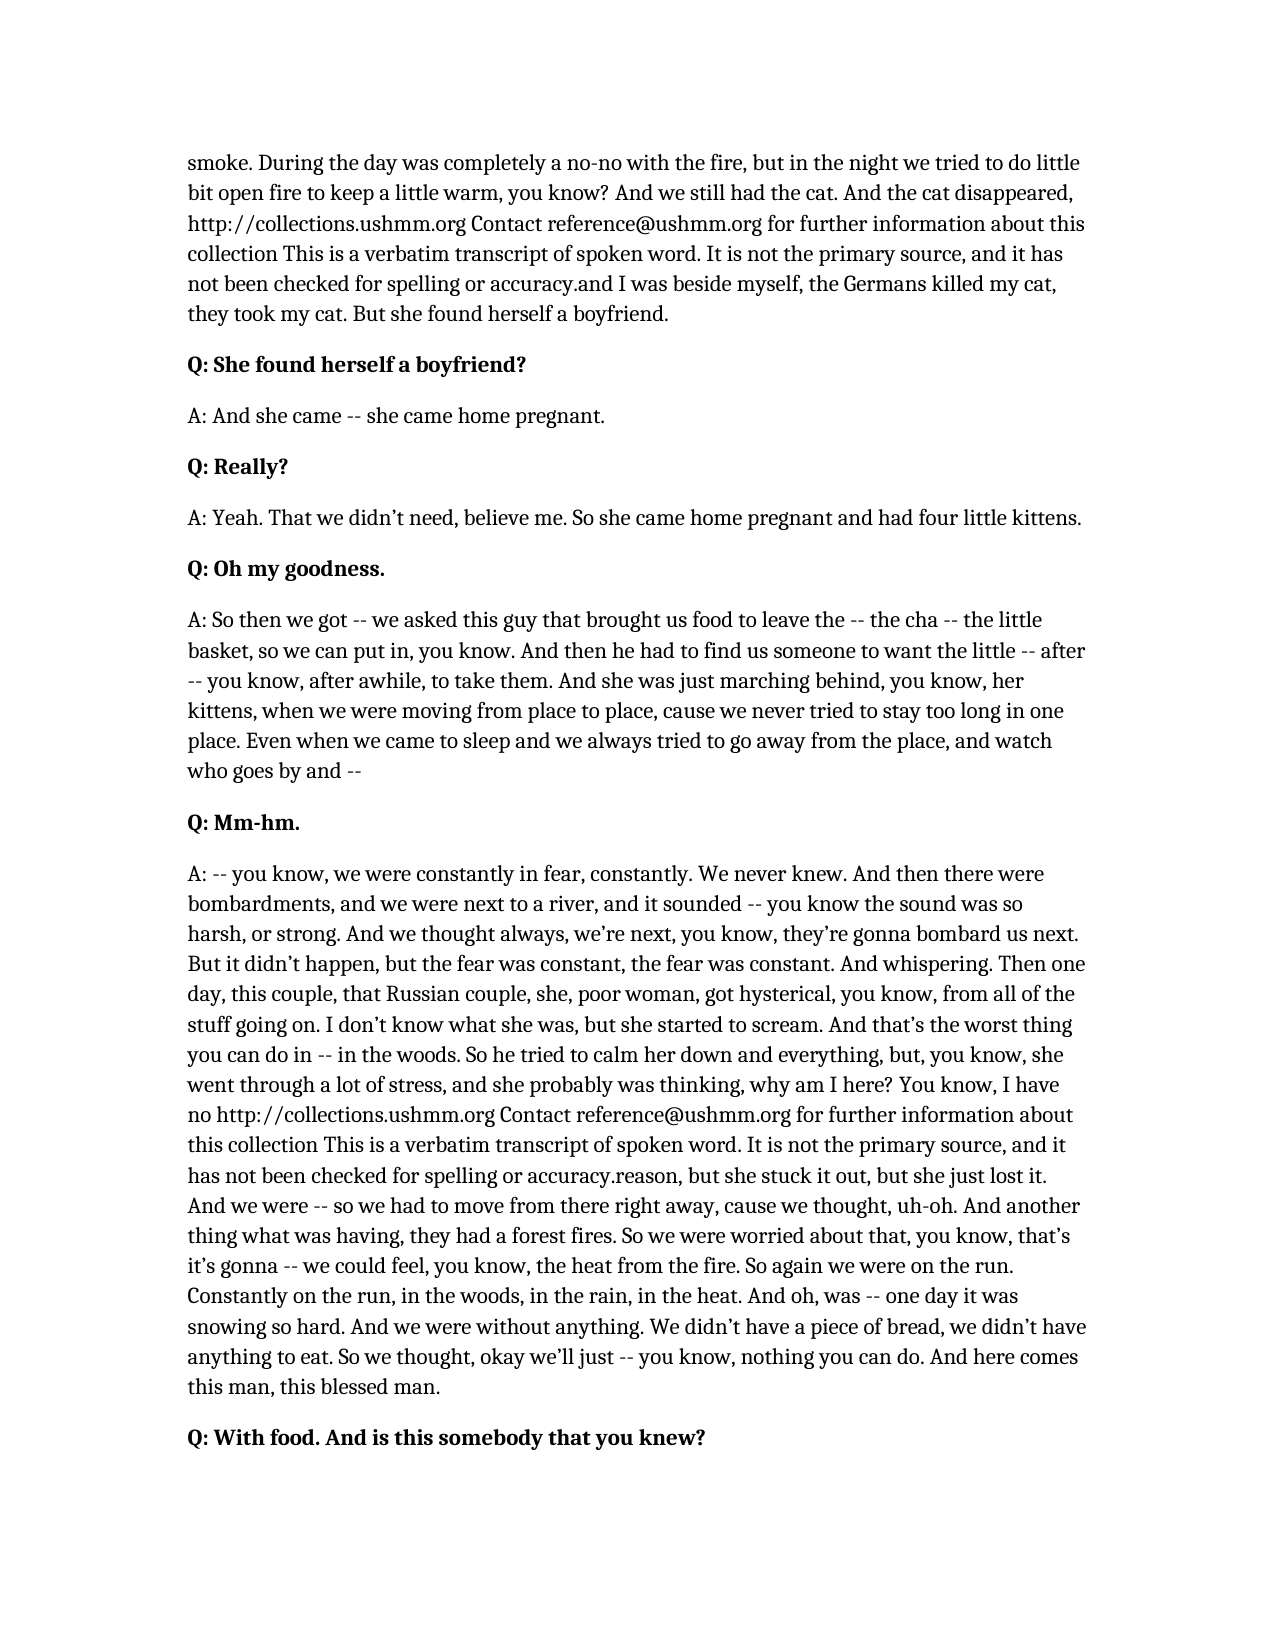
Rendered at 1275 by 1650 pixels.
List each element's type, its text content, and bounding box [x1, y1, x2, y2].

text Q: Mm-hm. [187, 809, 1087, 836]
text A: Yeah. That we didn’t need, believe me. So she came home pregnant and had four little kittens. [187, 505, 1087, 532]
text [187, 150, 1087, 327]
text A: And she came -- she came home pregnant. [187, 403, 1087, 429]
text Q: Oh my goodness. [187, 556, 1087, 583]
text A: So then we got -- we asked this guy that brought us food to leave the -- the cha -- the little basket, so we can put in, you know. And then he had to find us someone to want the little -- after -- you know, after awhile, to take them. And she was just marching behind, you know, her kittens, when we were moving from place to place, cause we never tried to stay too long in one place. Even when we came to sleep and we always tried to go away from the place, and watch who goes by and -- [187, 607, 1087, 785]
text A: -- you know, we were constantly in fear, constantly. We never knew. And then there were bombardments, and we were next to a river, and it sounded -- you know the sound was so harsh, or strong. And we thought always, we’re next, you know, they’re gonna bombard us next. But it didn’t happen, but the fear was constant, the fear was constant. And whispering. Then one day, this couple, that Russian couple, she, poor woman, got hysterical, you know, from all of the stuff going on. I don’t know what she was, but she started to scream. And that’s the worst thing you can do in -- in the woods. So he tried to calm her down and everything, but, you know, she went through a lot of stress, and she probably was thinking, why am I here? You know, I have no http://collections.ushmm.org Contact reference@ushmm.org for further information about this collection This is a verbatim transcript of spoken word. It is not the primary source, and it has not been checked for spelling or accuracy.reason, but she stuck it out, but she just lost it. And we were -- so we had to move from there right away, cause we thought, uh-oh. And another thing what was having, they had a forest fires. So we were worried about that, you know, that’s it’s gonna -- we could feel, you know, the heat from the fire. So again we were on the run. Constantly on the run, in the woods, in the rain, in the heat. And oh, was -- one day it was snowing so hard. And we were without anything. We didn’t have a piece of bread, we didn’t have anything to eat. So we thought, okay we’ll just -- you know, nothing you can do. And here comes this man, this blessed man. [187, 860, 1087, 1400]
text Q: She found herself a boyfriend? [187, 352, 1087, 378]
text Q: With food. And is this somebody that you knew? [187, 1425, 1087, 1451]
text Q: Really? [187, 454, 1087, 481]
